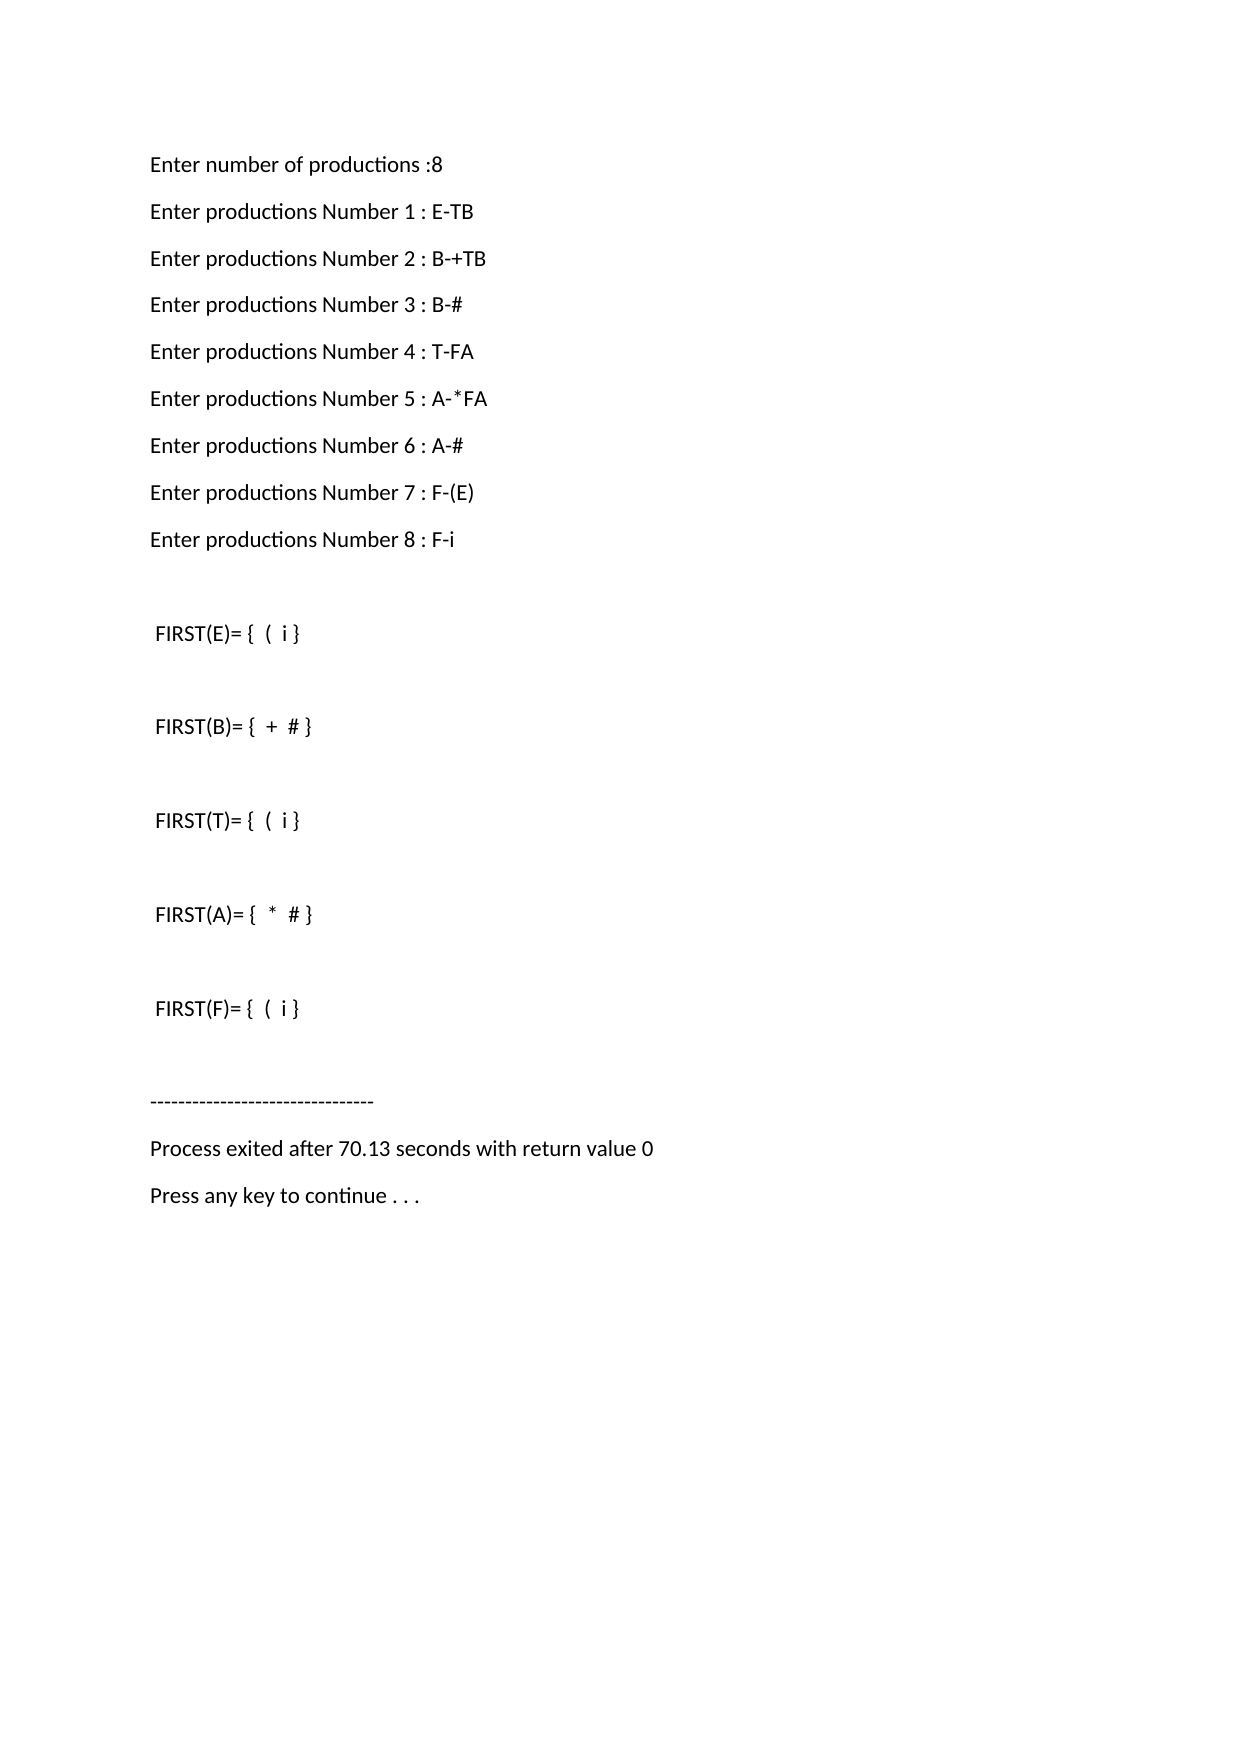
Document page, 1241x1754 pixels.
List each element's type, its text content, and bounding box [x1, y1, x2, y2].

text Enter productions Number 4 : T-FA [150, 337, 1090, 366]
text Enter productions Number 5 : A-*FA [150, 384, 1090, 412]
text FIRST(E)= { ( i } [150, 619, 1090, 647]
text Enter productions Number 1 : E-TB [150, 197, 1090, 225]
text Enter number of productions :8 [150, 150, 1090, 178]
text Enter productions Number 6 : A-# [150, 431, 1090, 459]
text FIRST(T)= { ( i } [150, 806, 1090, 834]
text -------------------------------- [150, 1087, 1090, 1116]
text Enter productions Number 2 : B-+TB [150, 244, 1090, 272]
text FIRST(F)= { ( i } [150, 994, 1090, 1022]
text Enter productions Number 3 : B-# [150, 291, 1090, 319]
text FIRST(B)= { + # } [150, 712, 1090, 741]
text Process exited after 70.13 seconds with return value 0 [150, 1134, 1090, 1162]
text Enter productions Number 7 : F-(E) [150, 478, 1090, 506]
text FIRST(A)= { * # } [150, 900, 1090, 928]
text Enter productions Number 8 : F-i [150, 525, 1090, 553]
text Press any key to continue . . . [150, 1181, 1090, 1209]
